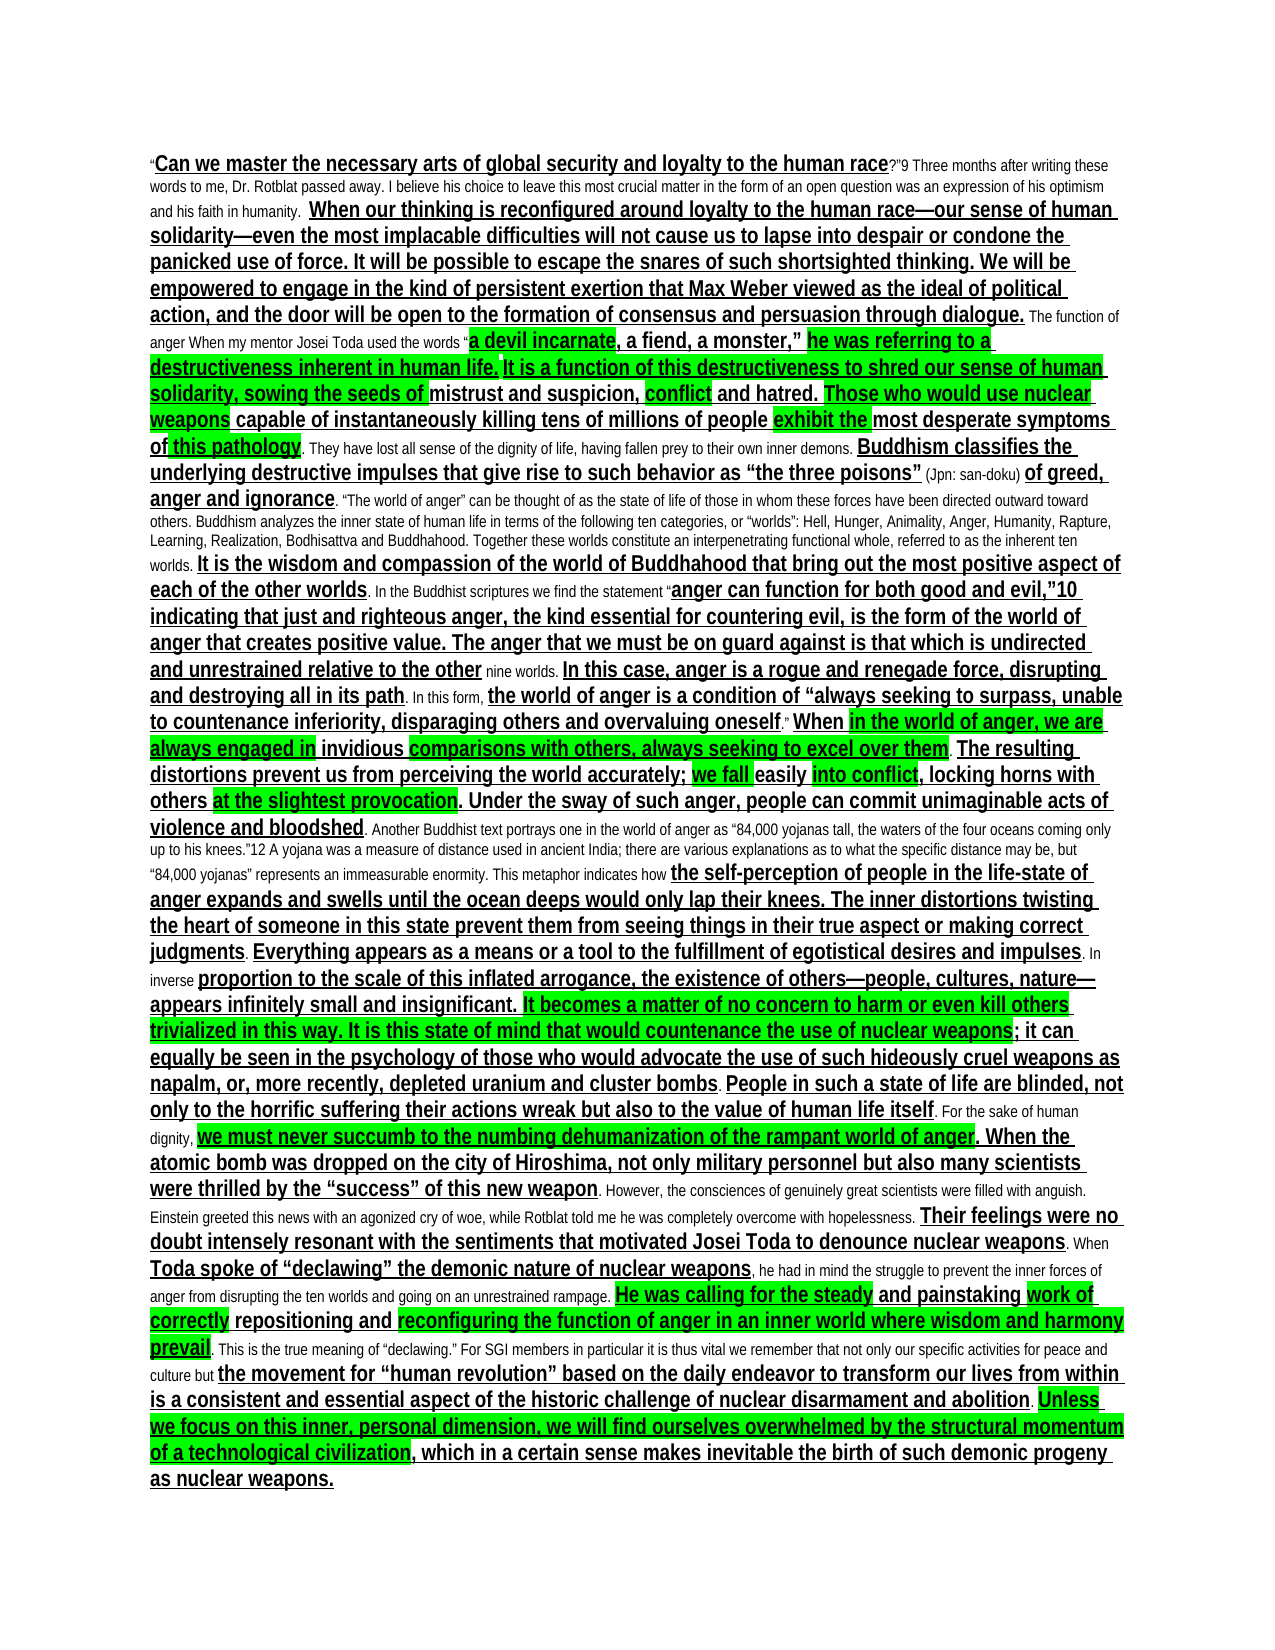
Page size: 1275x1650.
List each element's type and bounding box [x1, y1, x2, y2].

text [150, 150, 1125, 1492]
